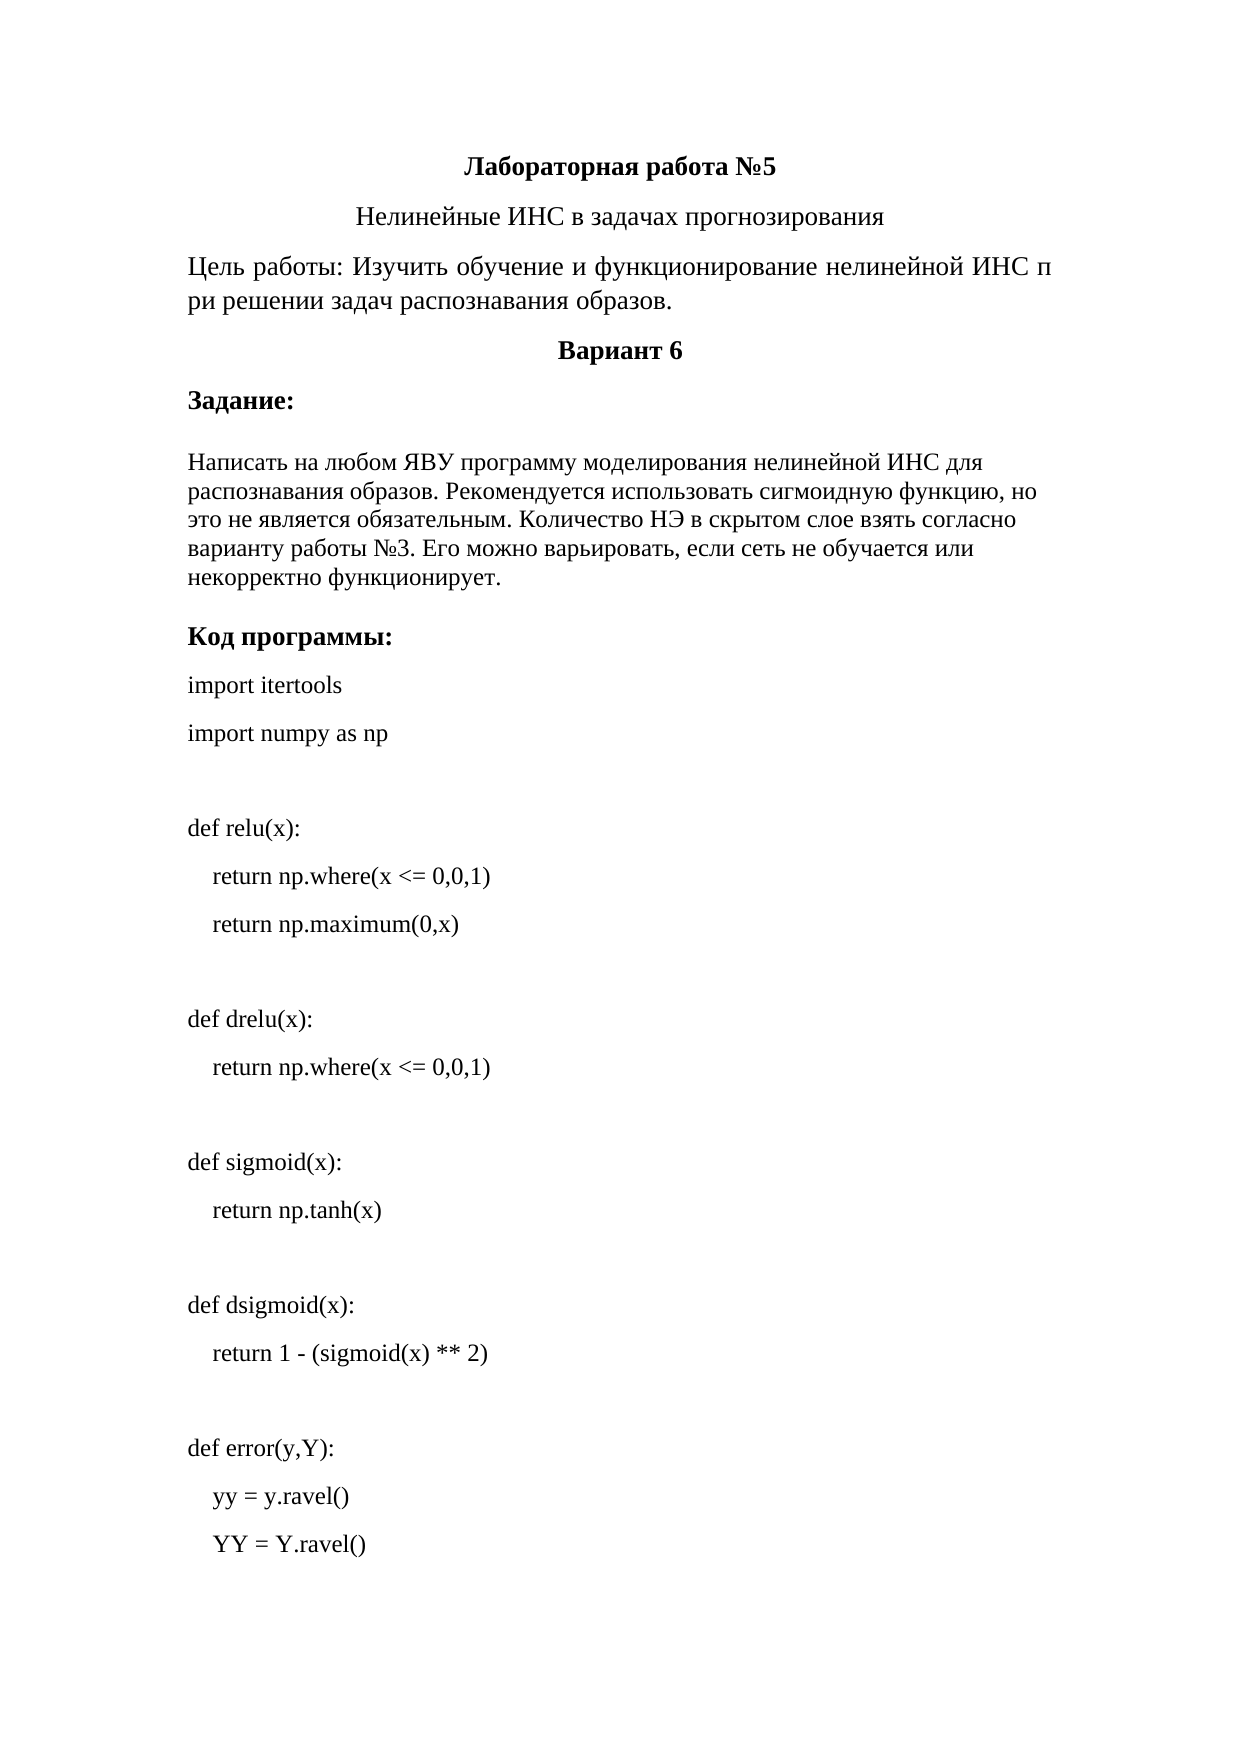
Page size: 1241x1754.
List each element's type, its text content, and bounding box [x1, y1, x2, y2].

text Задание: [187, 384, 1053, 416]
text return 1 - (sigmoid(x) ** 2) [187, 1338, 921, 1367]
text Лабораторная работа №5 [187, 150, 1053, 181]
text import numpy as np [187, 718, 921, 747]
text return np.where(x <= 0,0,1) [187, 1052, 921, 1081]
text YY = Y.ravel() [187, 1529, 921, 1558]
text def sigmoid(x): [187, 1147, 921, 1176]
text Написать на любом ЯВУ программу моделирования нелинейной ИНС для распознавания образов. Рекомендуется использовать сигмоидную функцию, но это не является обязательным. Количество НЭ в скрытом слое взять согласно варианту работы №3. Его можно варьировать, если сеть не обучается или некорректно функционирует. [187, 447, 1053, 591]
text return np.tanh(x) [187, 1195, 921, 1224]
text def relu(x): [187, 813, 921, 842]
text yy = y.ravel() [187, 1481, 921, 1510]
text def dsigmoid(x): [187, 1290, 921, 1319]
text return np.where(x <= 0,0,1) [187, 861, 921, 890]
text Нелинейные ИНС в задачах прогнозирования [187, 200, 1053, 231]
text Цель работы: Изучить обучение и функционирование нелинейной ИНС при решении задач распознавания образов. [187, 250, 1053, 315]
text def error(y,Y): [187, 1433, 921, 1462]
text Код программы: [187, 620, 1053, 651]
text def drelu(x): [187, 1004, 921, 1033]
text import itertools [187, 670, 921, 699]
text Вариант 6 [187, 334, 1053, 365]
text return np.maximum(0,x) [187, 909, 921, 937]
